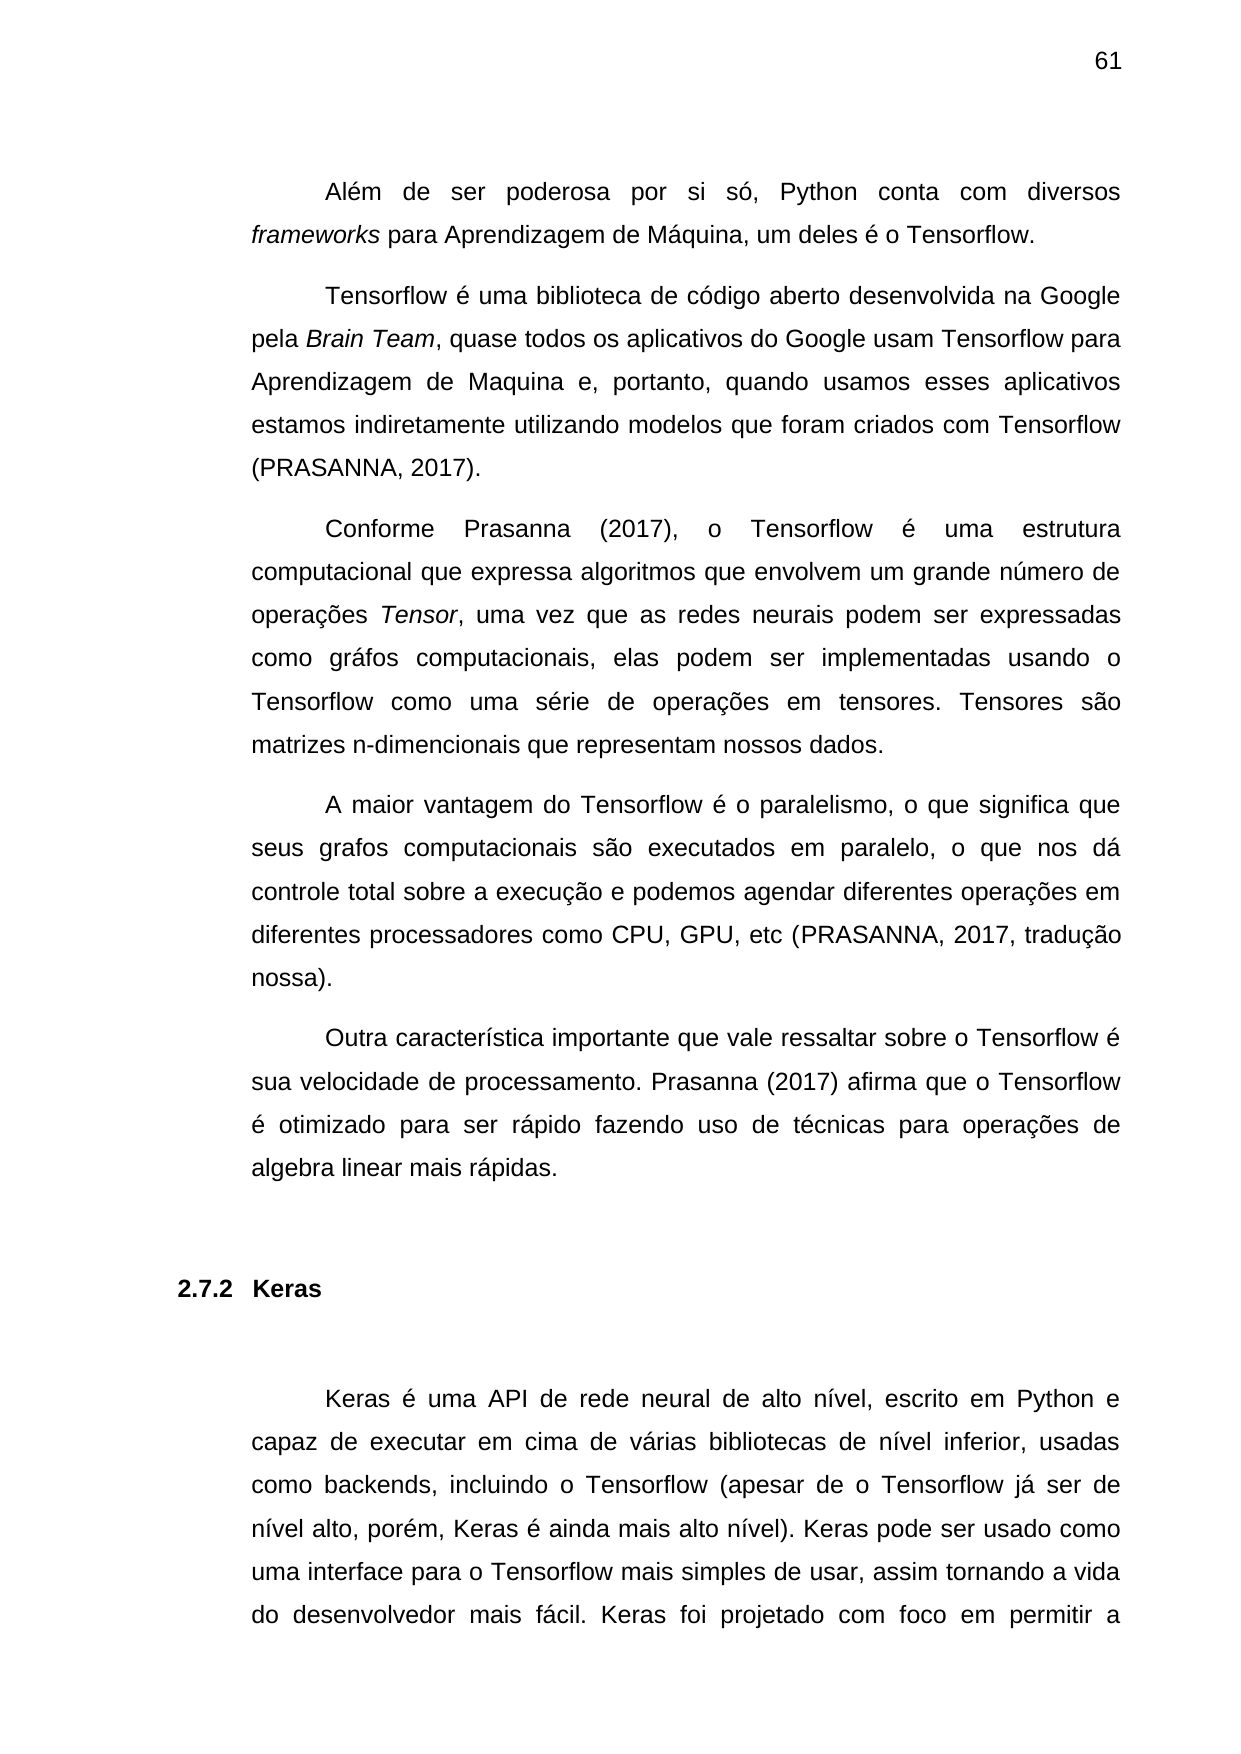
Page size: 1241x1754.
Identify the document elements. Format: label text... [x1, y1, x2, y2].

subtitle Keras [177, 1274, 1122, 1303]
text A maior vantagem do Tensorflow é o paralelismo, o que significa que seus grafos computacionais são executados em paralelo, o que nos dá controle total sobre a execução e podemos agendar diferentes operações em diferentes processadores como CPU, GPU, etc (PRASANNA, 2017, tradução nossa). [251, 790, 1122, 992]
text Além de ser poderosa por si só, Python conta com diversos frameworks para Aprendizagem de Máquina, um deles é o Tensorflow. [251, 177, 1122, 249]
text Tensorflow é uma biblioteca de código aberto desenvolvida na Google pela Brain Team, quase todos os aplicativos do Google usam Tensorflow para Aprendizagem de Maquina e, portanto, quando usamos esses aplicativos estamos indiretamente utilizando modelos que foram criados com Tensorflow (PRASANNA, 2017). [251, 281, 1122, 482]
text Outra característica importante que vale ressaltar sobre o Tensorflow é sua velocidade de processamento. Prasanna (2017) afirma que o Tensorflow é otimizado para ser rápido fazendo uso de técnicas para operações de algebra linear mais rápidas. [251, 1023, 1122, 1182]
text Conforme Prasanna (2017), o Tensorflow é uma estrutura computacional que expressa algoritmos que envolvem um grande número de operações Tensor, uma vez que as redes neurais podem ser expressadas como gráfos computacionais, elas podem ser implementadas usando o Tensorflow como uma série de operações em tensores. Tensores são matrizes n-dimencionais que representam nossos dados. [251, 514, 1122, 758]
